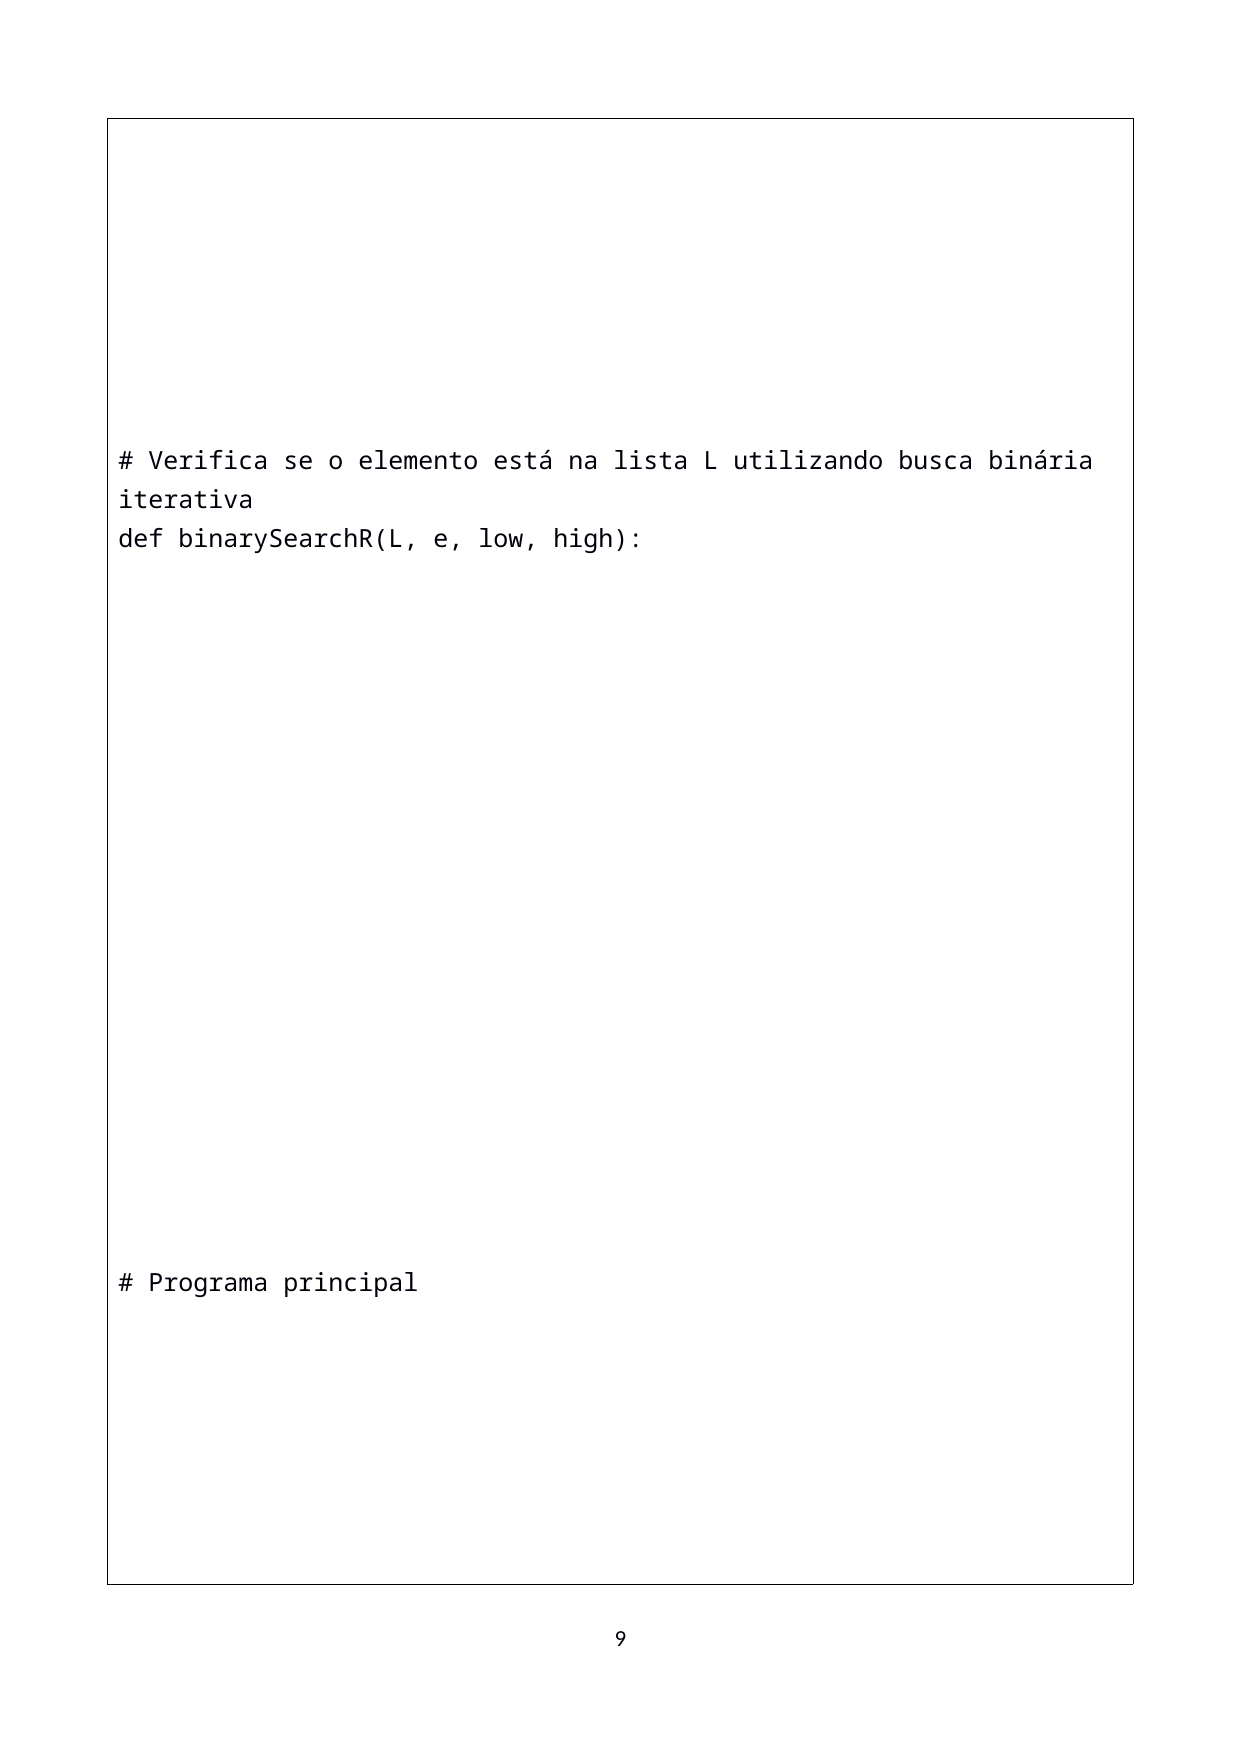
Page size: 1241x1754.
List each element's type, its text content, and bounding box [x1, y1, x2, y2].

text # Verifica se o elemento está na lista L utilizando busca binária iterativa def binarySearchR(L, e, low, high): [108, 431, 1133, 868]
text # Programa principal [108, 1215, 1133, 1377]
